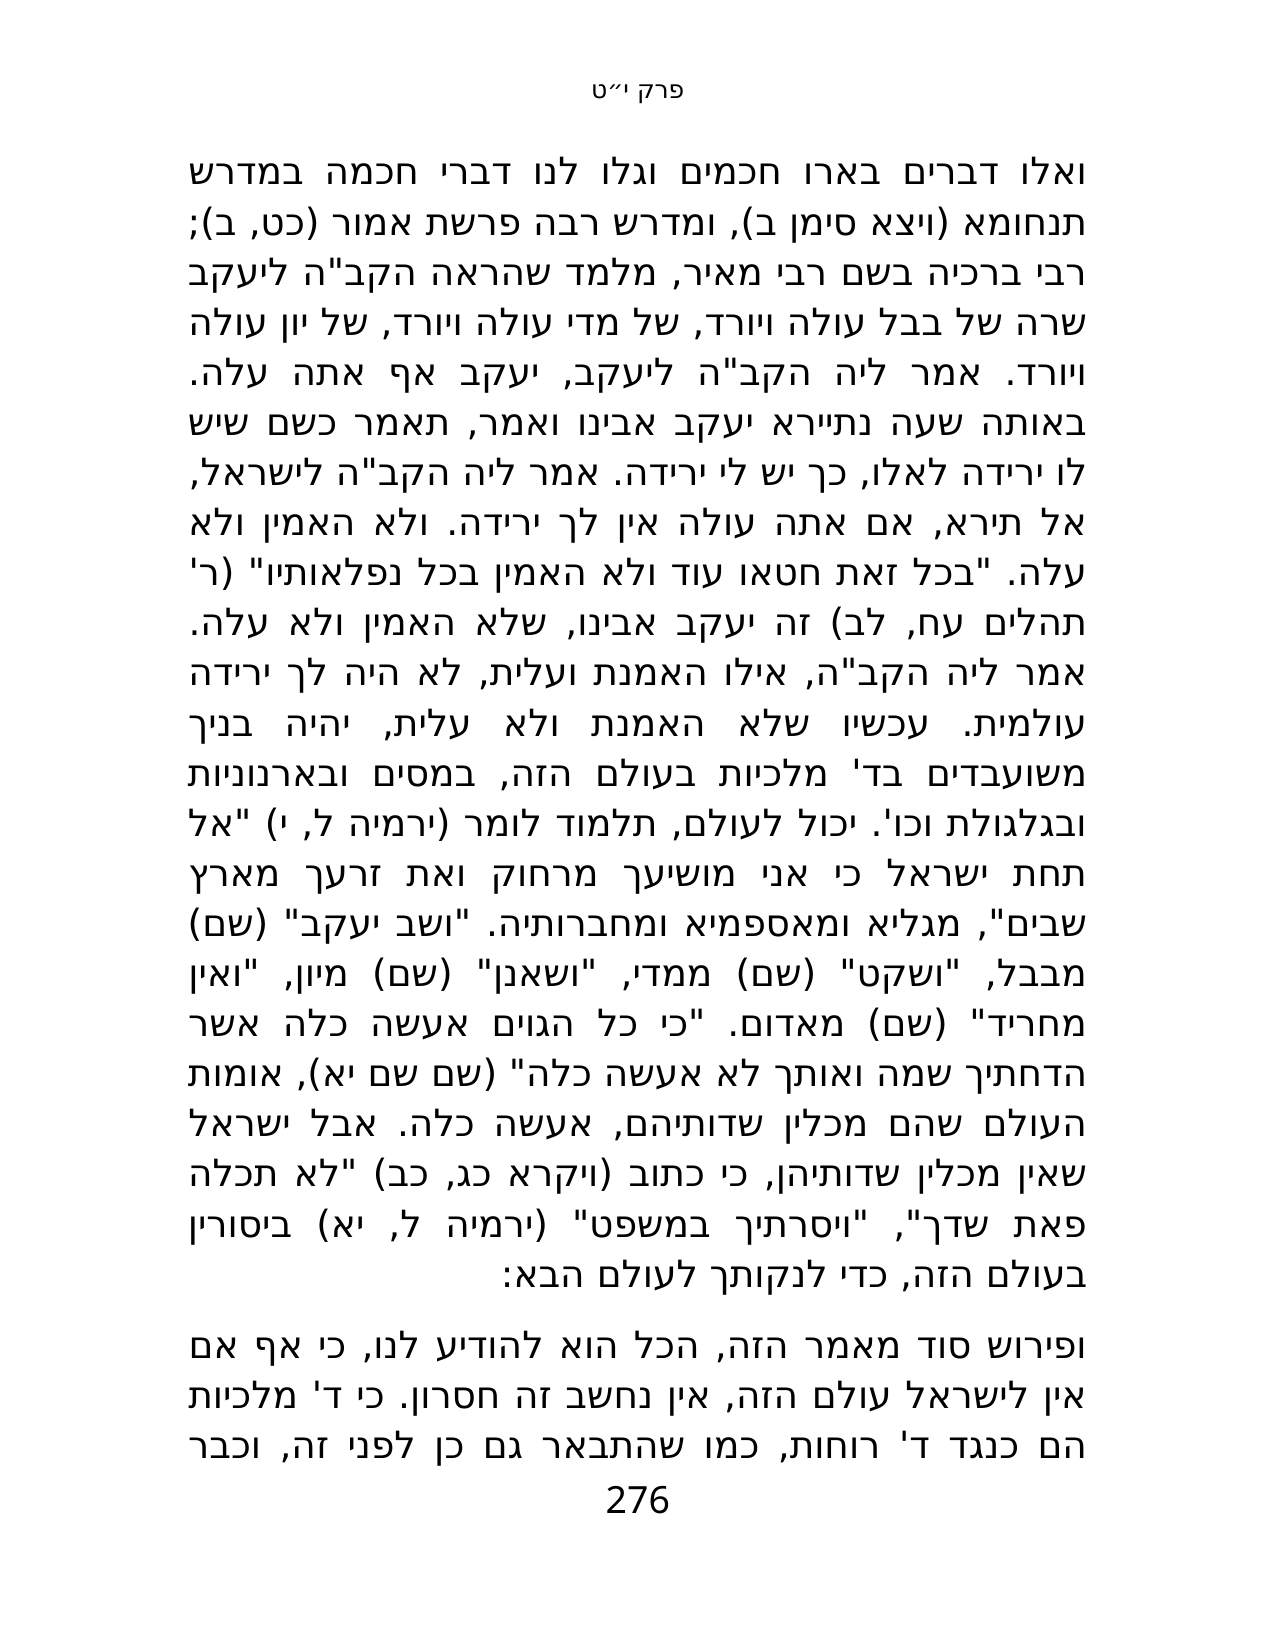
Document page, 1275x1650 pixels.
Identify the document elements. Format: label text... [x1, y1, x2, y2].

text ואלו דברים בארו חכמים וגלו לנו דברי חכמה במדרש תנחומא (ויצא סימן ב), ומדרש רבה פרשת אמור (כט, ב); רבי ברכיה בשם רבי מאיר, מלמד שהראה הקב"ה ליעקב שרה של בבל עולה ויורד, של מדי עולה ויורד, של יון עולה ויורד. אמר ליה הקב"ה ליעקב, יעקב אף אתה עלה. באותה שעה נתיירא יעקב אבינו ואמר, תאמר כשם שיש לו ירידה לאלו, כך יש לי ירידה. אמר ליה הקב"ה לישראל, אל תירא, אם אתה עולה אין לך ירידה. ולא האמין ולא עלה. "בכל זאת חטאו עוד ולא האמין בכל נפלאותיו" (ר' תהלים עח, לב) זה יעקב אבינו, שלא האמין ולא עלה. אמר ליה הקב"ה, אילו האמנת ועלית, לא היה לך ירידה עולמית. עכשיו שלא האמנת ולא עלית, יהיה בניך משועבדים בד' מלכיות בעולם הזה, במסים ובארנוניות ובגלגולת וכו'. יכול לעולם, תלמוד לומר (ירמיה ל, י) "אל תחת ישראל כי אני מושיעך מרחוק ואת זרעך מארץ שבים", מגליא ומאספמיא ומחברותיה. "ושב יעקב" (שם) מבבל, "ושקט" (שם) ממדי, "ושאנן" (שם) מיון, "ואין מחריד" (שם) מאדום. "כי כל הגוים אעשה כלה אשר הדחתיך שמה ואותך לא אעשה כלה" (שם שם יא), אומות העולם שהם מכלין שדותיהם, אעשה כלה. אבל ישראל שאין מכלין שדותיהן, כי כתוב (ויקרא כג, כב) "לא תכלה פאת שדך", "ויסרתיך במשפט" (ירמיה ל, יא) ביסורין בעולם הזה, כדי לנקותך לעולם הבא: [187, 150, 1087, 1296]
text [187, 1323, 1087, 1467]
